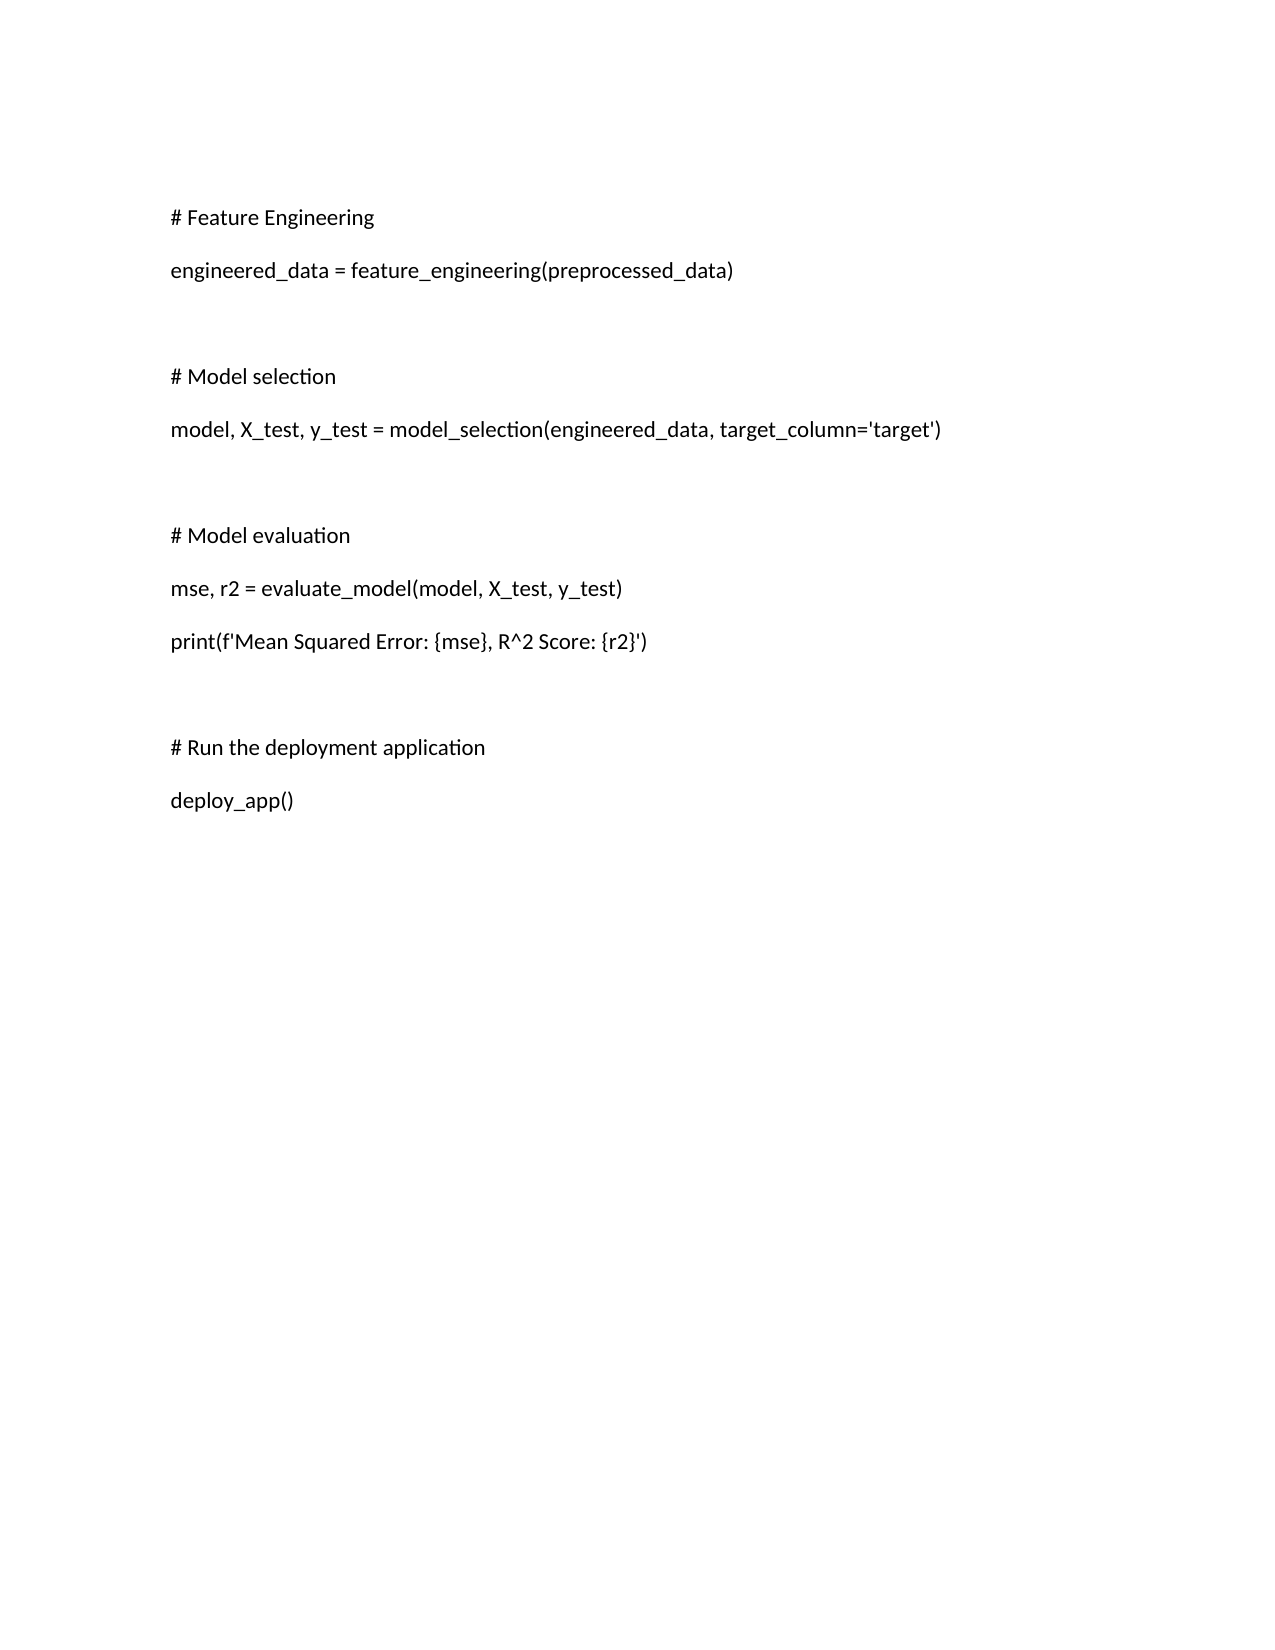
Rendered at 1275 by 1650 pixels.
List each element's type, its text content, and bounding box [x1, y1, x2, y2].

text engineered_data = feature_engineering(preprocessed_data) [150, 256, 1125, 284]
text deploy_app() [150, 786, 1125, 814]
text # Run the deployment application [150, 733, 1125, 761]
text # Feature Engineering [150, 203, 1125, 231]
text model, X_test, y_test = model_selection(engineered_data, target_column='target') [150, 415, 1125, 443]
text # Model selection [150, 362, 1125, 390]
text # Model evaluation [150, 521, 1125, 549]
text mse, r2 = evaluate_model(model, X_test, y_test) [150, 574, 1125, 602]
text print(f'Mean Squared Error: {mse}, R^2 Score: {r2}') [150, 627, 1125, 655]
